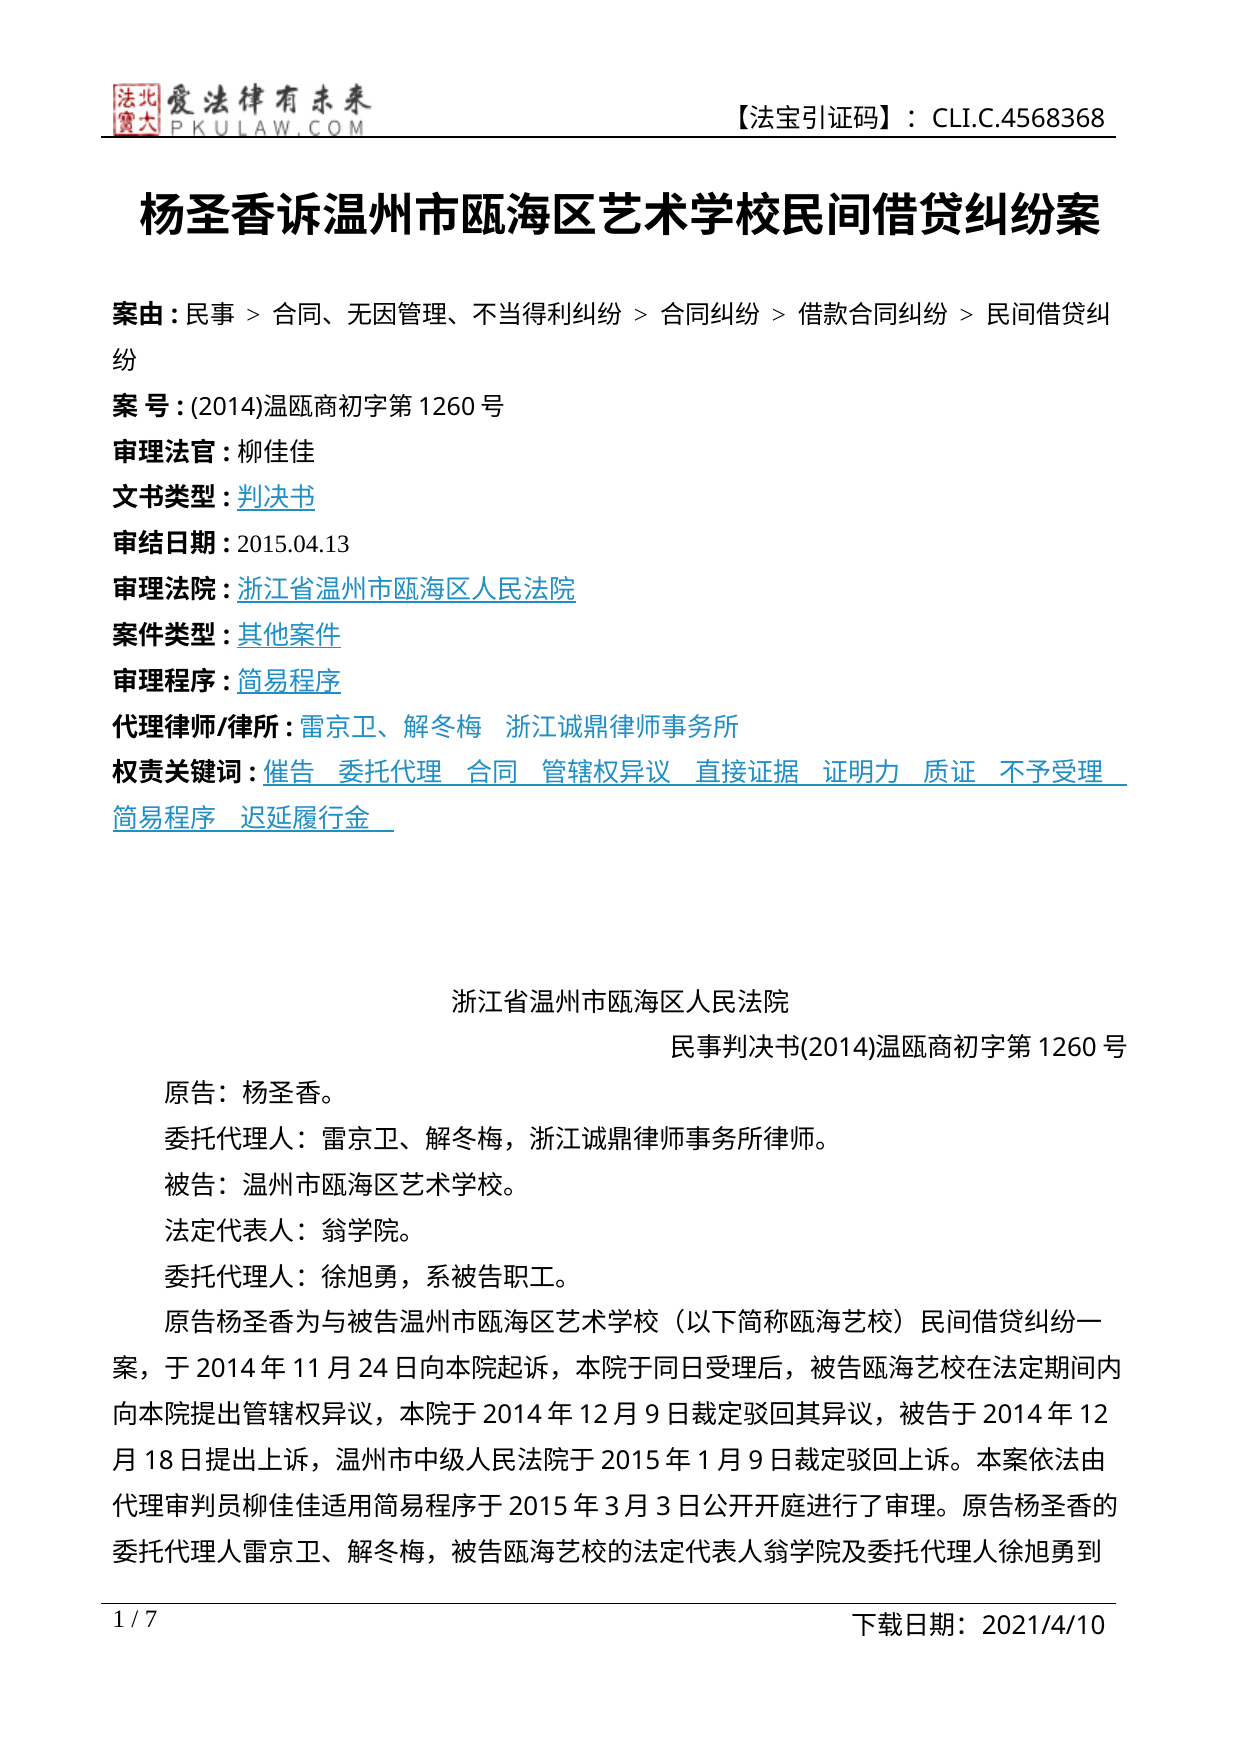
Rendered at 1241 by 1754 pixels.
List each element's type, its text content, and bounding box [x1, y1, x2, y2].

text 权责关键词 : 催告 委托代理 合同 管辖权异议 直接证据 证明力 质证 不予受理 简易程序 迟延履行金 [112, 745, 1128, 837]
text 案由 : 民事 > 合同、无因管理、不当得利纠纷 > 合同纠纷 > 借款合同纠纷 > 民间借贷纠纷 [112, 287, 1128, 378]
text 文书类型 : 判决书 [112, 470, 1128, 516]
text 审理程序 : 简易程序 [112, 653, 1128, 699]
text 杨圣香诉温州市瓯海区艺术学校民间借贷纠纷案 [112, 195, 1128, 241]
text 案 号 : (2014)温瓯商初字第1260号 [112, 378, 1128, 424]
text 浙江省温州市瓯海区人民法院 [112, 974, 1128, 1020]
text 审结日期 : 2015.04.13 [112, 516, 1128, 562]
text 法定代表人：翁学院。 [112, 1203, 1128, 1249]
picture [112, 83, 373, 136]
text 委托代理人：徐旭勇，系被告职工。 [112, 1249, 1128, 1295]
text 代理律师/律所 : 雷京卫、解冬梅 浙江诚鼎律师事务所 [112, 699, 1128, 745]
text 委托代理人：雷京卫、解冬梅，浙江诚鼎律师事务所律师。 [112, 1112, 1128, 1158]
text 被告：温州市瓯海区艺术学校。 [112, 1158, 1128, 1203]
text 案件类型 : 其他案件 [112, 608, 1128, 653]
text 审理法官 : 柳佳佳 [112, 424, 1128, 470]
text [112, 1295, 1128, 1570]
text 原告：杨圣香。 [112, 1066, 1128, 1112]
text 民事判决书(2014)温瓯商初字第1260号 [112, 1020, 1128, 1066]
text 审理法院 : 浙江省温州市瓯海区人民法院 [112, 562, 1128, 608]
